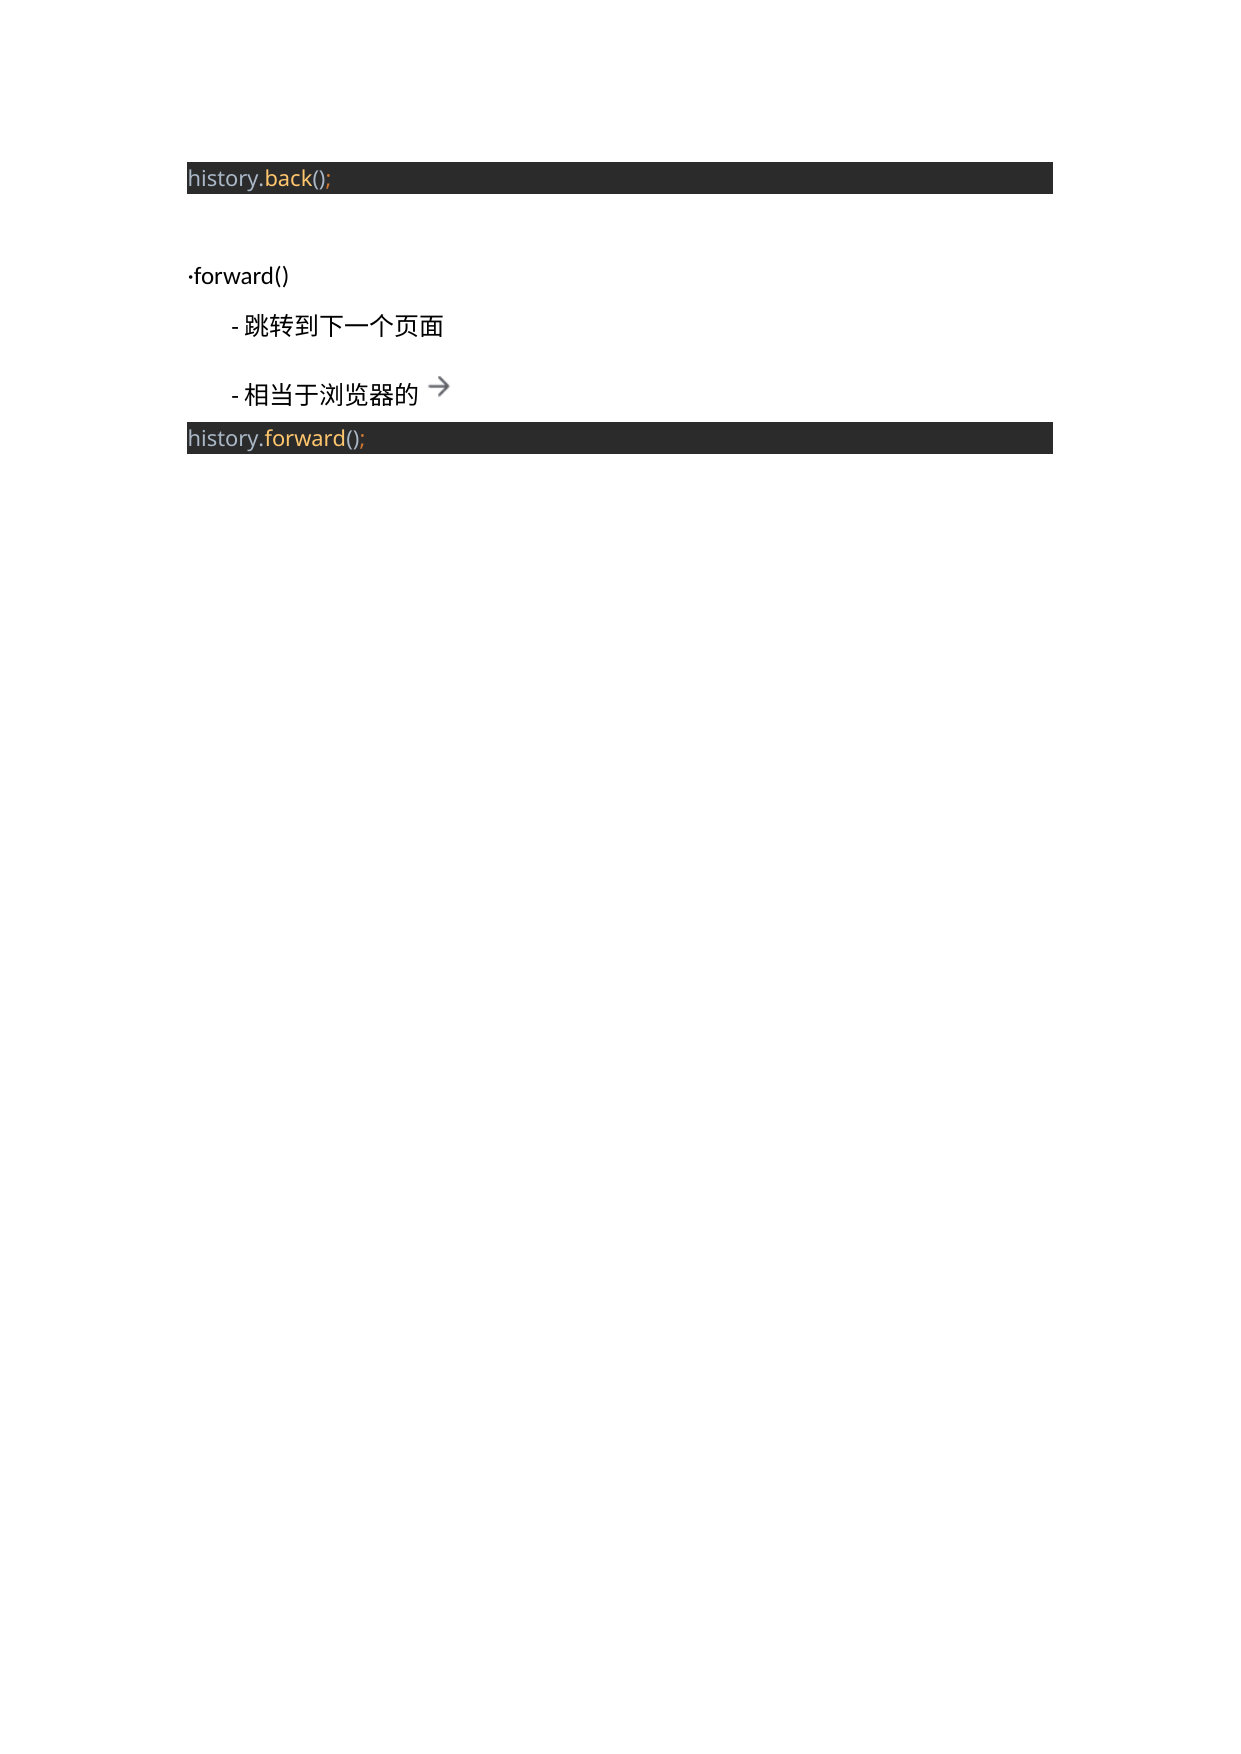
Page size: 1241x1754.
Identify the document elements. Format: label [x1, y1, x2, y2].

picture [419, 367, 463, 405]
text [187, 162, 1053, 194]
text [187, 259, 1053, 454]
